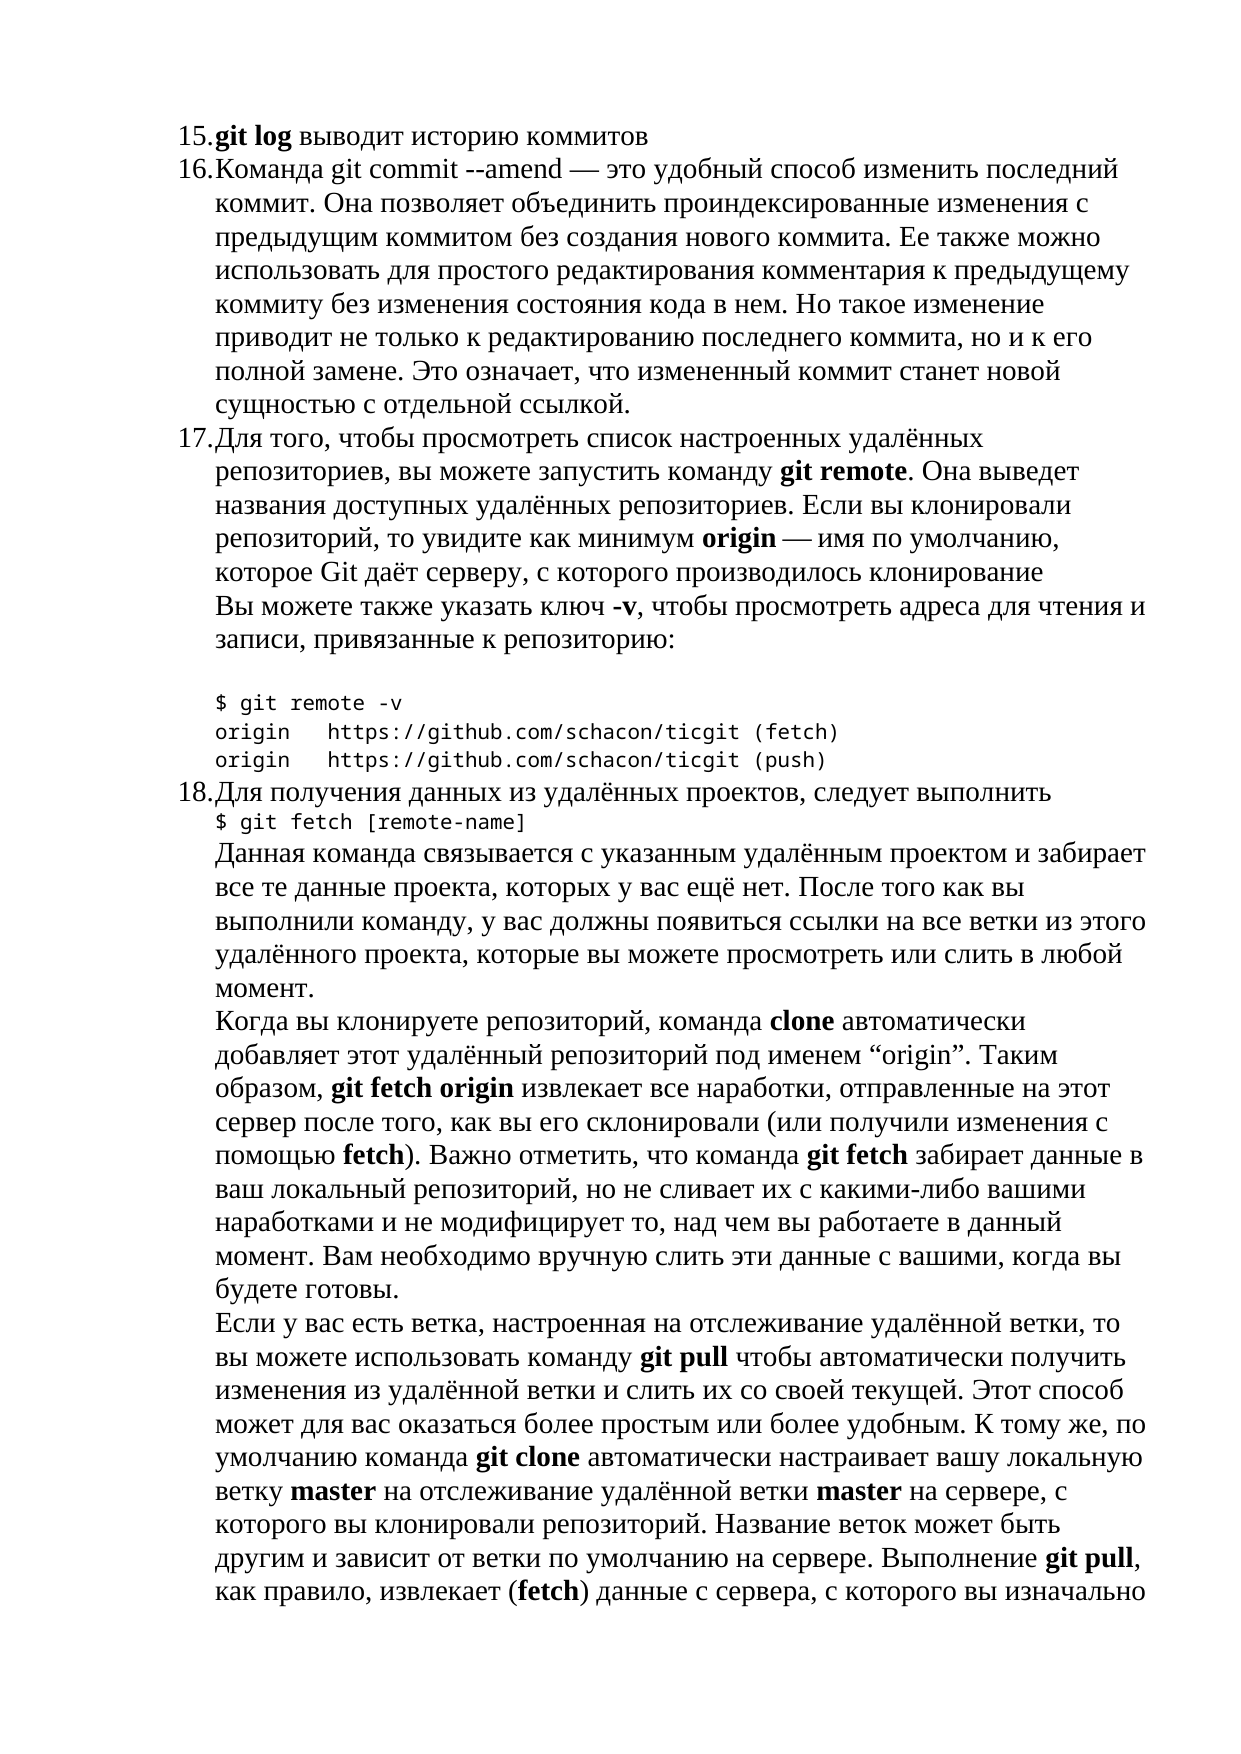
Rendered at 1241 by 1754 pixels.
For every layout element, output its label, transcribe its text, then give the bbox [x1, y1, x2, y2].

list Команда git commit --amend — это удобный способ изменить последний коммит. Она позволяет объединить проиндексированные изменения с предыдущим коммитом без создания нового коммита. Ее также можно использовать для простого редактирования комментария к предыдущему коммиту без изменения состояния кода в нем. Но такое изменение приводит не только к редактированию последнего коммита, но и к его полной замене. Это означает, что измененный коммит станет новой сущностью с отдельной ссылкой. [177, 152, 1152, 420]
list origin https://github.com/schacon/ticgit (fetch) [215, 717, 1152, 745]
list origin https://github.com/schacon/ticgit (push) [215, 745, 1152, 774]
list Когда вы клонируете репозиторий, команда clone автоматически добавляет этот удалённый репозиторий под именем “origin”. Таким образом, git fetch origin извлекает все наработки, отправленные на этот сервер после того, как вы его склонировали (или получили изменения с помощью fetch). Важно отметить, что команда git fetch забирает данные в ваш локальный репозиторий, но не сливает их с какими-либо вашими наработками и не модифицирует то, над чем вы работаете в данный момент. Вам необходимо вручную слить эти данные с вашими, когда вы будете готовы. [215, 1003, 1152, 1305]
list Вы можете также указать ключ -v, чтобы просмотреть адреса для чтения и записи, привязанные к репозиторию: [215, 588, 1152, 655]
list $ git remote -v [215, 688, 1152, 717]
list Для того, чтобы просмотреть список настроенных удалённых репозиториев, вы можете запустить команду git remote. Она выведет названия доступных удалённых репозиториев. Если вы клонировали репозиторий, то увидите как минимум origin — имя по умолчанию, которое Git даёт серверу, с которого производилось клонирование [177, 420, 1152, 588]
list Для получения данных из удалённых проектов, следует выполнить [177, 774, 1152, 807]
list Данная команда связывается с указанным удалённым проектом и забирает все те данные проекта, которых у вас ещё нет. После того как вы выполнили команду, у вас должны появиться ссылки на все ветки из этого удалённого проекта, которые вы можете просмотреть или слить в любой момент. [215, 836, 1152, 1003]
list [215, 1305, 1152, 1607]
list git log выводит историю коммитов [177, 118, 1152, 152]
list $ git fetch [remote-name] [215, 807, 1152, 836]
